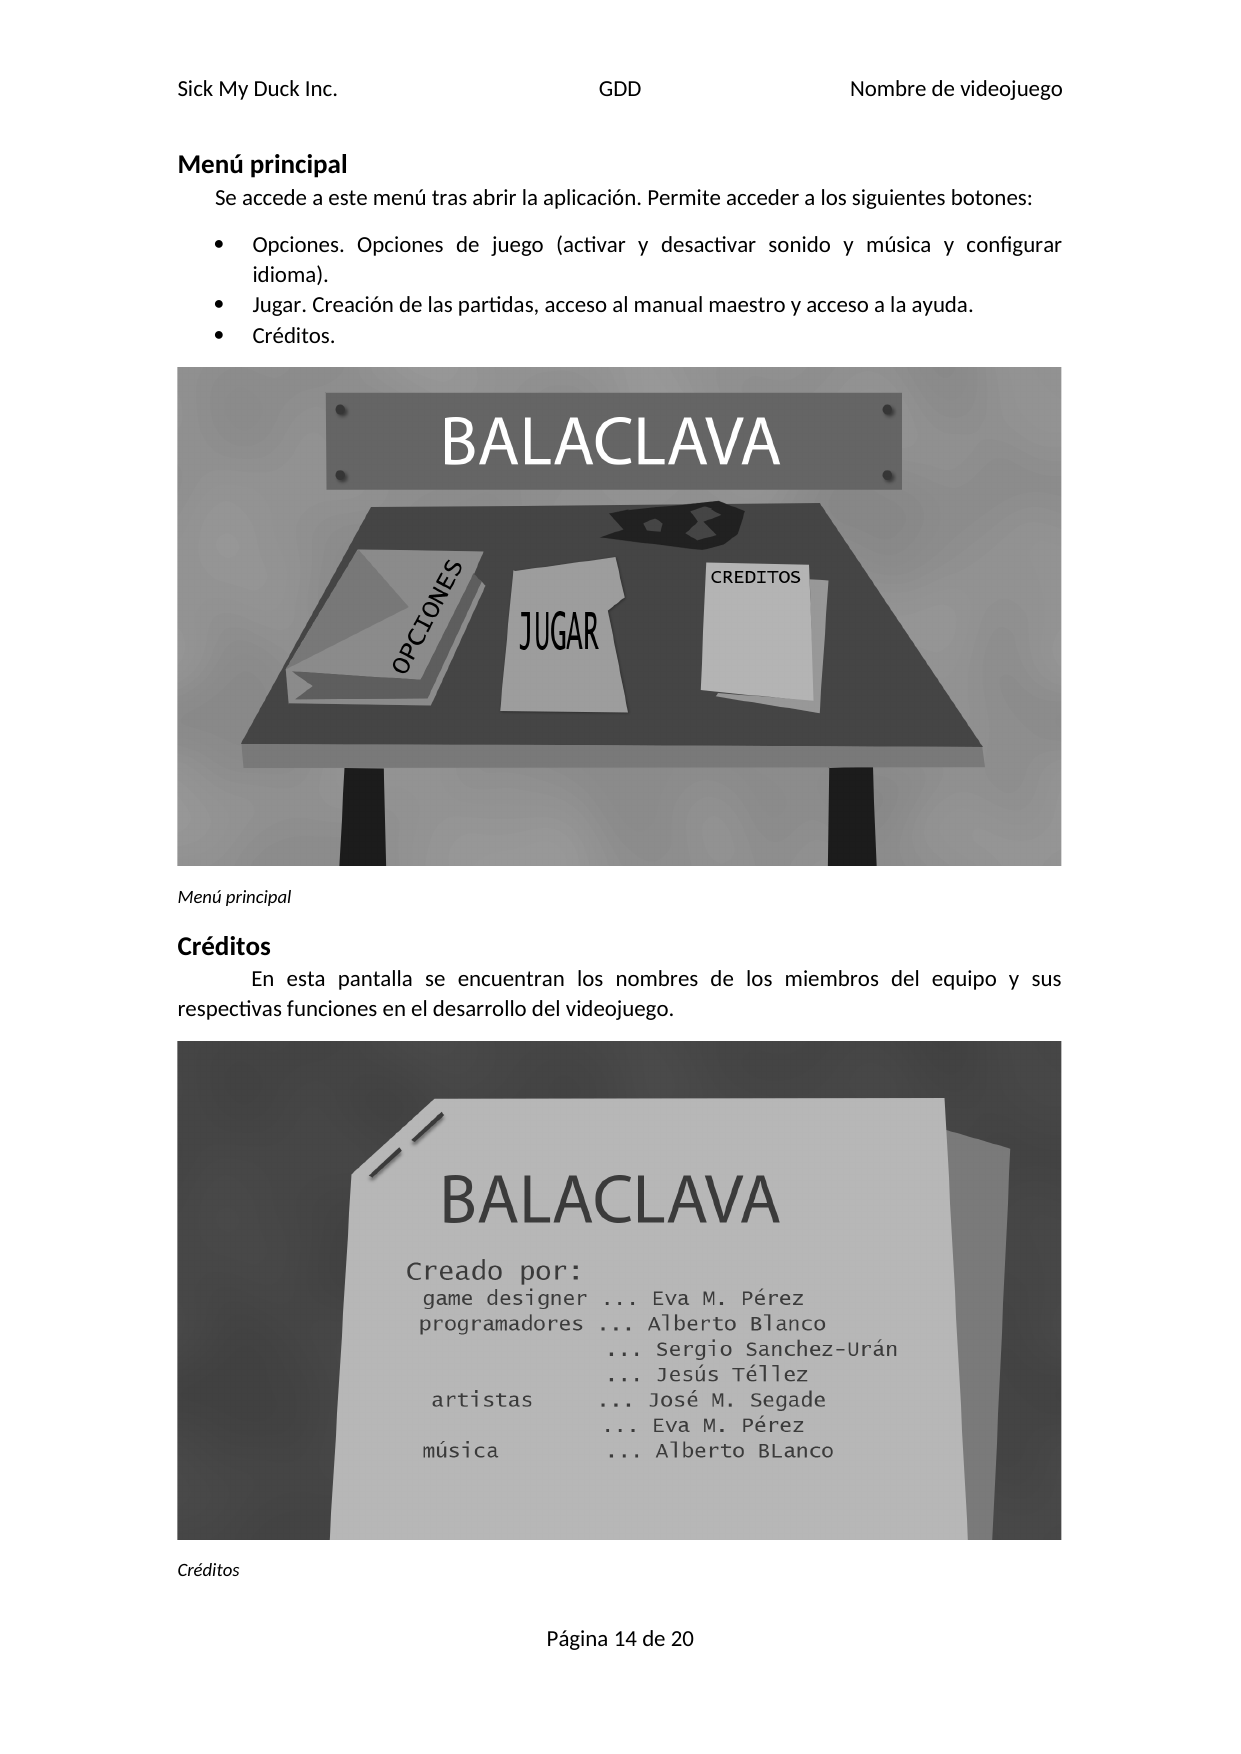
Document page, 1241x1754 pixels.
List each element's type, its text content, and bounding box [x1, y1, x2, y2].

list Opciones. Opciones de juego (activar y desactivar sonido y música y configurar idioma). [215, 230, 1063, 288]
picture [177, 1041, 1062, 1540]
list Jugar. Creación de las partidas, acceso al manual maestro y acceso a la ayuda. [215, 291, 1063, 318]
picture [177, 367, 1062, 866]
text Créditos [177, 1559, 1063, 1582]
text En esta pantalla se encuentran los nombres de los miembros del equipo y sus respectivas funciones en el desarrollo del videojuego. [177, 964, 1063, 1022]
text Se accede a este menú tras abrir la aplicación. Permite acceder a los siguientes botones: [177, 183, 1063, 211]
list Créditos. [215, 321, 1063, 349]
subtitle Menú principal [177, 148, 1063, 181]
text Menú principal [177, 885, 1063, 908]
subtitle Créditos [177, 929, 1063, 962]
